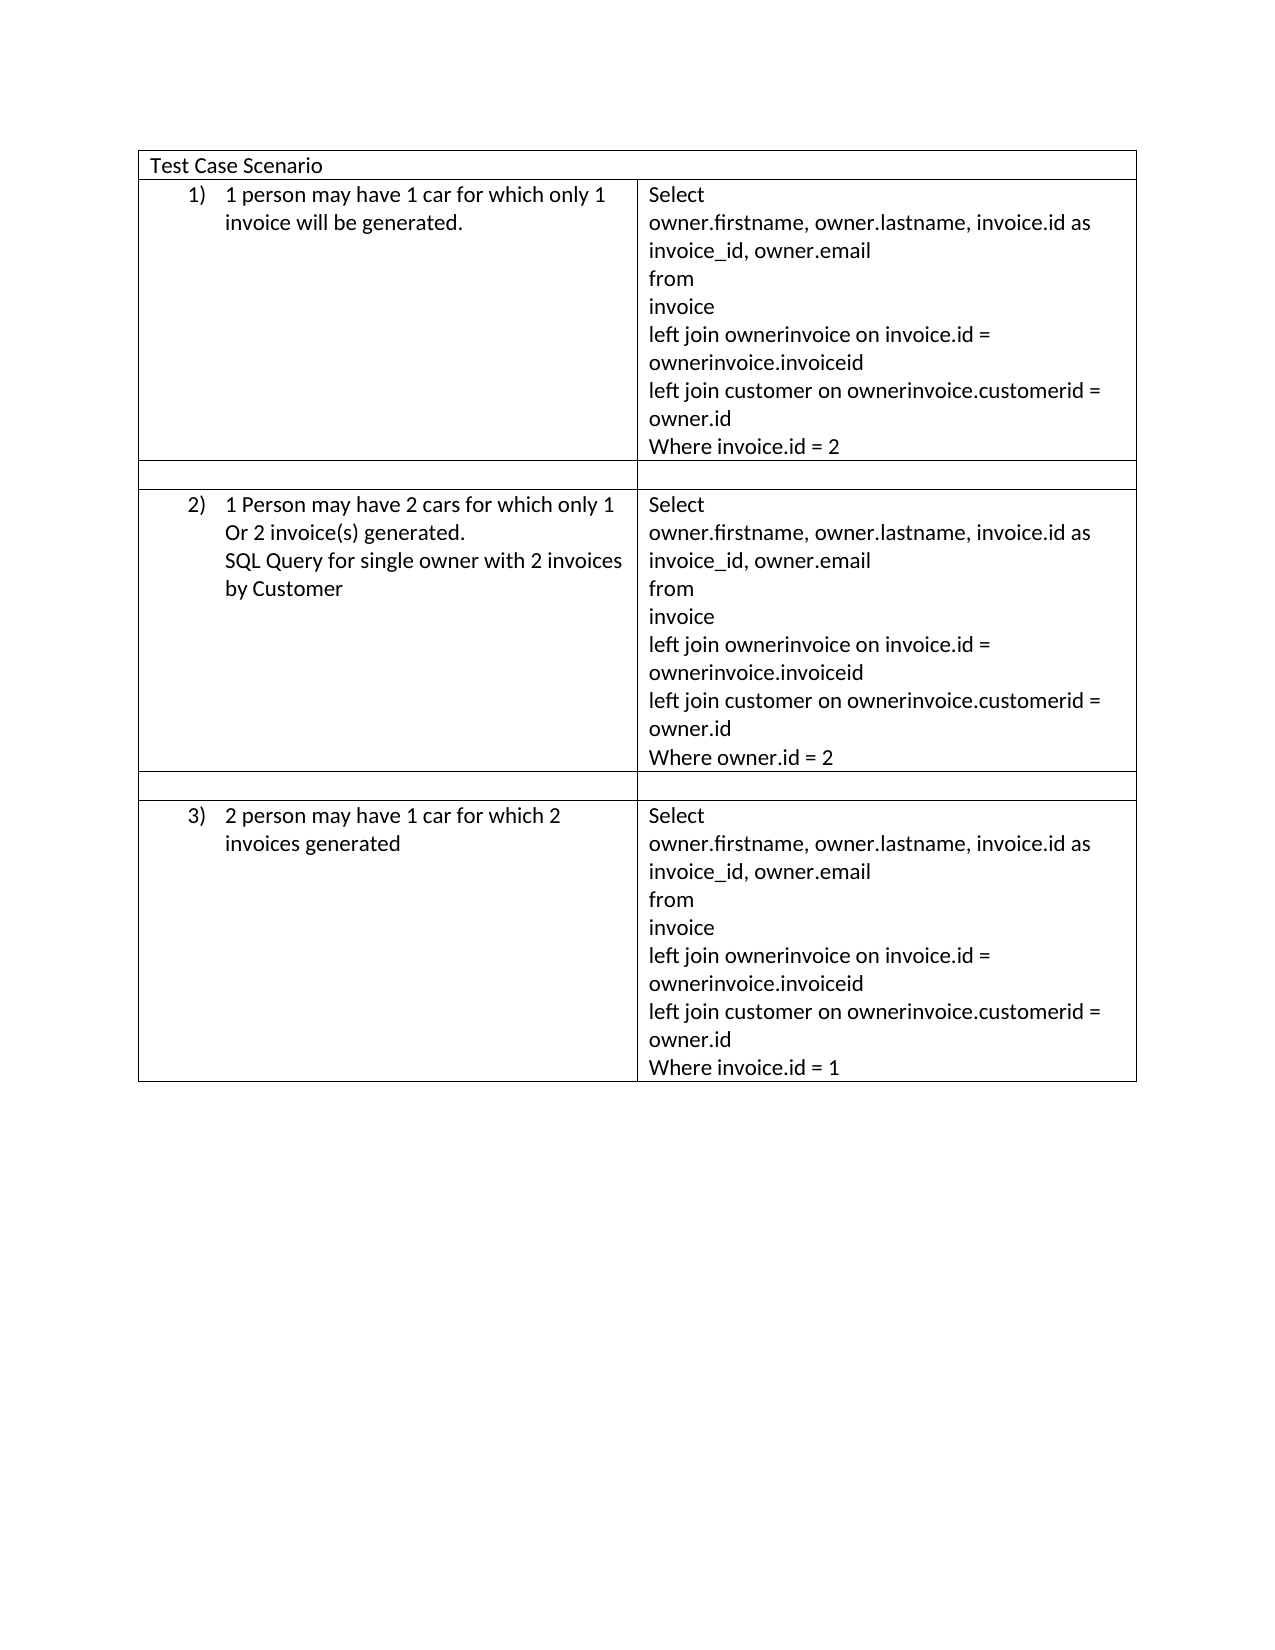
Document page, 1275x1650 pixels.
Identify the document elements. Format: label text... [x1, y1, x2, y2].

table_cell [638, 772, 1136, 800]
table_cell [139, 461, 637, 489]
table_cell 1 Person may have 2 cars for which only 1 Or 2 invoice(s) generated. SQL Query for single owner with 2 invoices by Customer [139, 490, 637, 771]
table_header Test Case Scenario [139, 151, 1136, 179]
table_cell 2 person may have 1 car for which 2 invoices generated [139, 801, 637, 1081]
table_cell Select owner.firstname, owner.lastname, invoice.id as invoice_id, owner.email from invoice left join ownerinvoice on invoice.id = ownerinvoice.invoiceid left join customer on ownerinvoice.customerid = owner.id Where invoice.id = 2 [638, 180, 1136, 460]
table_cell Select owner.firstname, owner.lastname, invoice.id as invoice_id, owner.email from invoice left join ownerinvoice on invoice.id = ownerinvoice.invoiceid left join customer on ownerinvoice.customerid = owner.id Where invoice.id = 1 [638, 801, 1136, 1081]
table_cell [638, 461, 1136, 489]
table_cell [139, 772, 637, 800]
table_cell 1 person may have 1 car for which only 1 invoice will be generated. [139, 180, 637, 460]
table_cell Select owner.firstname, owner.lastname, invoice.id as invoice_id, owner.email from invoice left join ownerinvoice on invoice.id = ownerinvoice.invoiceid left join customer on ownerinvoice.customerid = owner.id Where owner.id = 2 [638, 490, 1136, 771]
